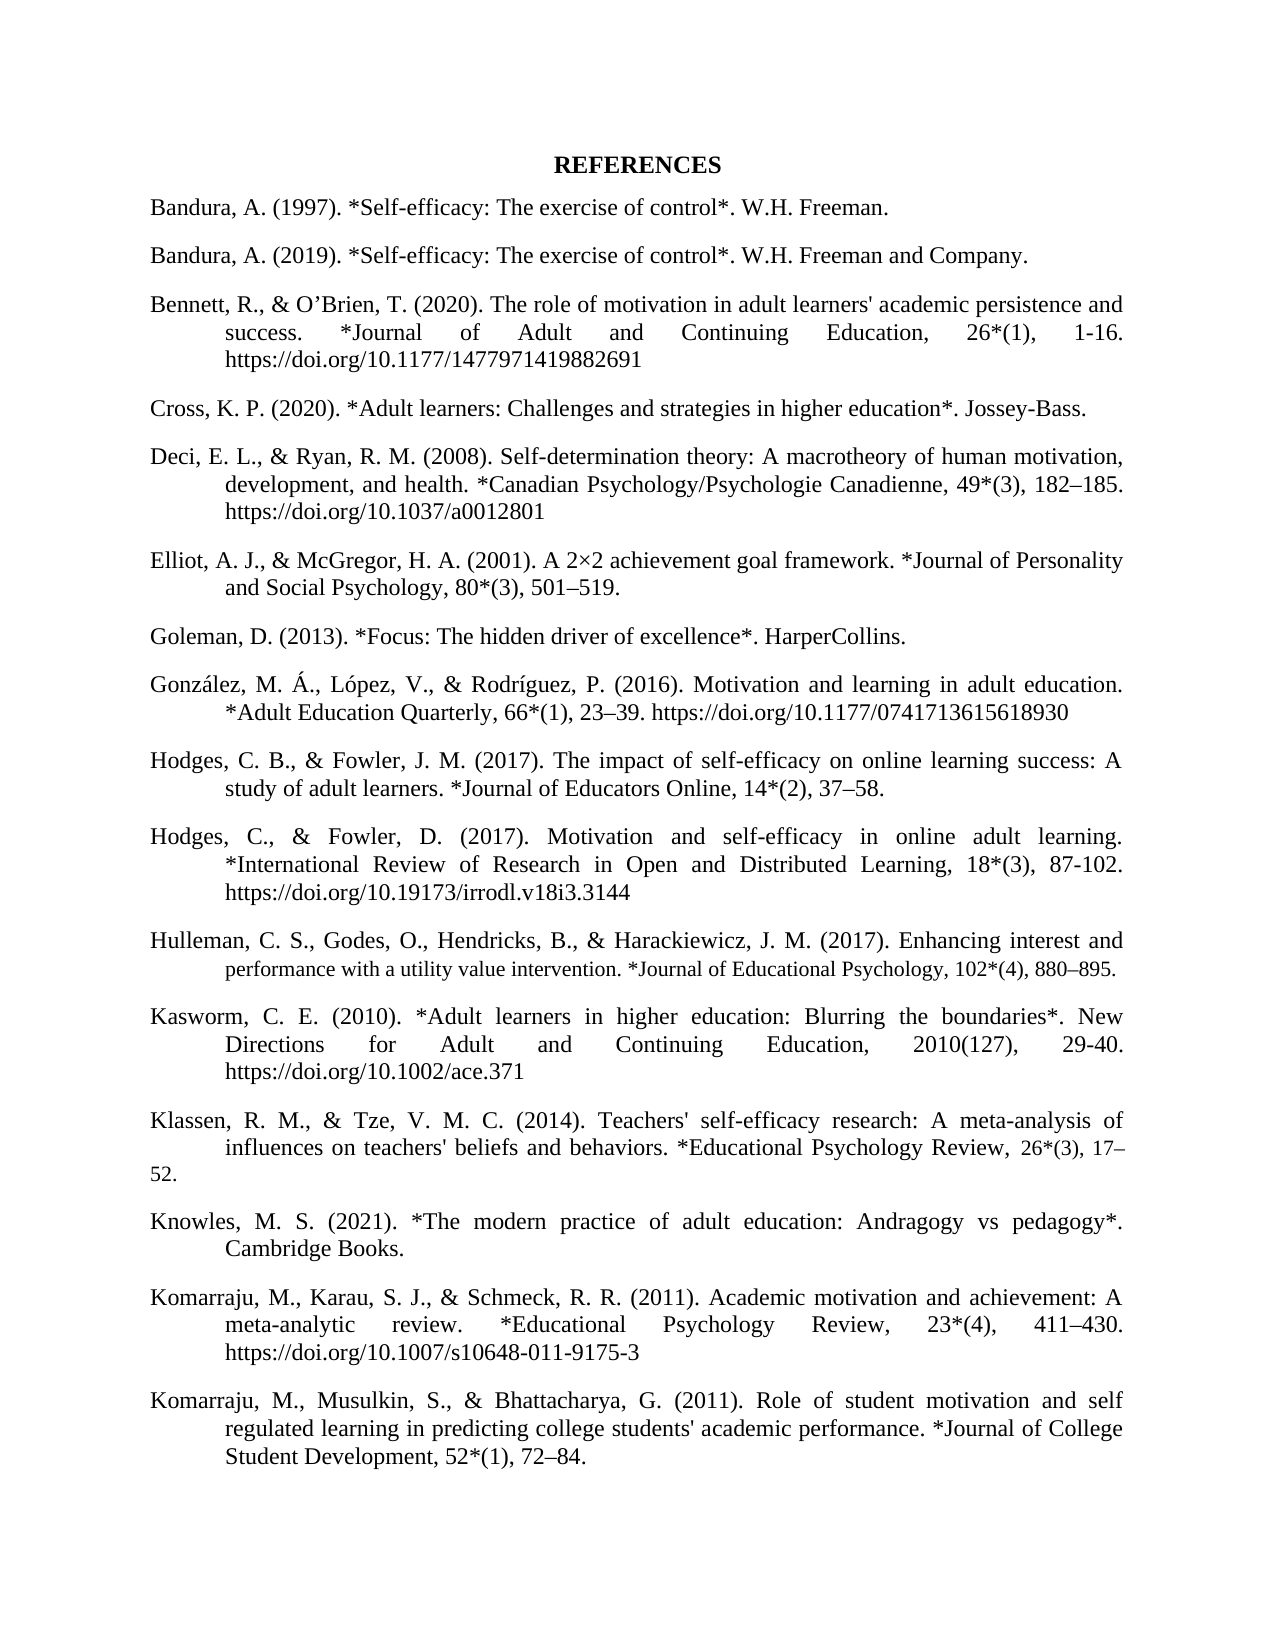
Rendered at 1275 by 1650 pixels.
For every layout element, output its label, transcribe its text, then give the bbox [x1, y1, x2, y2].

text Elliot, A. J., & McGregor, H. A. (2001). A 2×2 achievement goal framework. *Journal of Personality and Social Psychology, 80*(3), 501–519. [150, 546, 1125, 601]
text Klassen, R. M., & Tze, V. M. C. (2014). Teachers' self-efficacy research: A meta-analysis of influences on teachers' beliefs and behaviors. *Educational Psychology Review, 26*(3), 17–52. [150, 1106, 1125, 1186]
text Kasworm, C. E. (2010). *Adult learners in higher education: Blurring the boundaries*. New Directions for Adult and Continuing Education, 2010(127), 29-40. https://doi.org/10.1002/ace.371 [150, 1002, 1125, 1085]
text González, M. Á., López, V., & Rodríguez, P. (2016). Motivation and learning in adult education. *Adult Education Quarterly, 66*(1), 23–39. https://doi.org/10.1177/0741713615618930 [150, 670, 1125, 725]
text Cross, K. P. (2020). *Adult learners: Challenges and strategies in higher education*. Jossey-Bass. [150, 394, 1125, 421]
text Komarraju, M., Karau, S. J., & Schmeck, R. R. (2011). Academic motivation and achievement: A meta-analytic review. *Educational Psychology Review, 23*(4), 411–430. https://doi.org/10.1007/s10648-011-9175-3 [150, 1283, 1125, 1366]
text Bandura, A. (2019). *Self-efficacy: The exercise of control*. W.H. Freeman and Company. [150, 242, 1125, 269]
text Goleman, D. (2013). *Focus: The hidden driver of excellence*. HarperCollins. [150, 622, 1125, 649]
text Knowles, M. S. (2021). *The modern practice of adult education: Andragogy vs pedagogy*. Cambridge Books. [150, 1207, 1125, 1262]
text Deci, E. L., & Ryan, R. M. (2008). Self-determination theory: A macrotheory of human motivation, development, and health. *Canadian Psychology/Psychologie Canadienne, 49*(3), 182–185. https://doi.org/10.1037/a0012801 [150, 442, 1125, 525]
text Hodges, C. B., & Fowler, J. M. (2017). The impact of self-efficacy on online learning success: A study of adult learners. *Journal of Educators Online, 14*(2), 37–58. [150, 746, 1125, 801]
text Hulleman, C. S., Godes, O., Hendricks, B., & Harackiewicz, J. M. (2017). Enhancing interest and performance with a utility value intervention. *Journal of Educational Psychology, 102*(4), 880–895. [150, 926, 1125, 981]
text Bandura, A. (1997). *Self-efficacy: The exercise of control*. W.H. Freeman. [150, 193, 1125, 221]
text Komarraju, M., Musulkin, S., & Bhattacharya, G. (2011). Role of student motivation and self regulated learning in predicting college students' academic performance. *Journal of College Student Development, 52*(1), 72–84. [150, 1387, 1125, 1469]
text Bennett, R., & O’Brien, T. (2020). The role of motivation in adult learners' academic persistence and success. *Journal of Adult and Continuing Education, 26*(1), 1-16. https://doi.org/10.1177/1477971419882691 [150, 290, 1125, 373]
text REFERENCES [150, 150, 1125, 179]
text Hodges, C., & Fowler, D. (2017). Motivation and self-efficacy in online adult learning. *International Review of Research in Open and Distributed Learning, 18*(3), 87-102. https://doi.org/10.19173/irrodl.v18i3.3144 [150, 822, 1125, 905]
